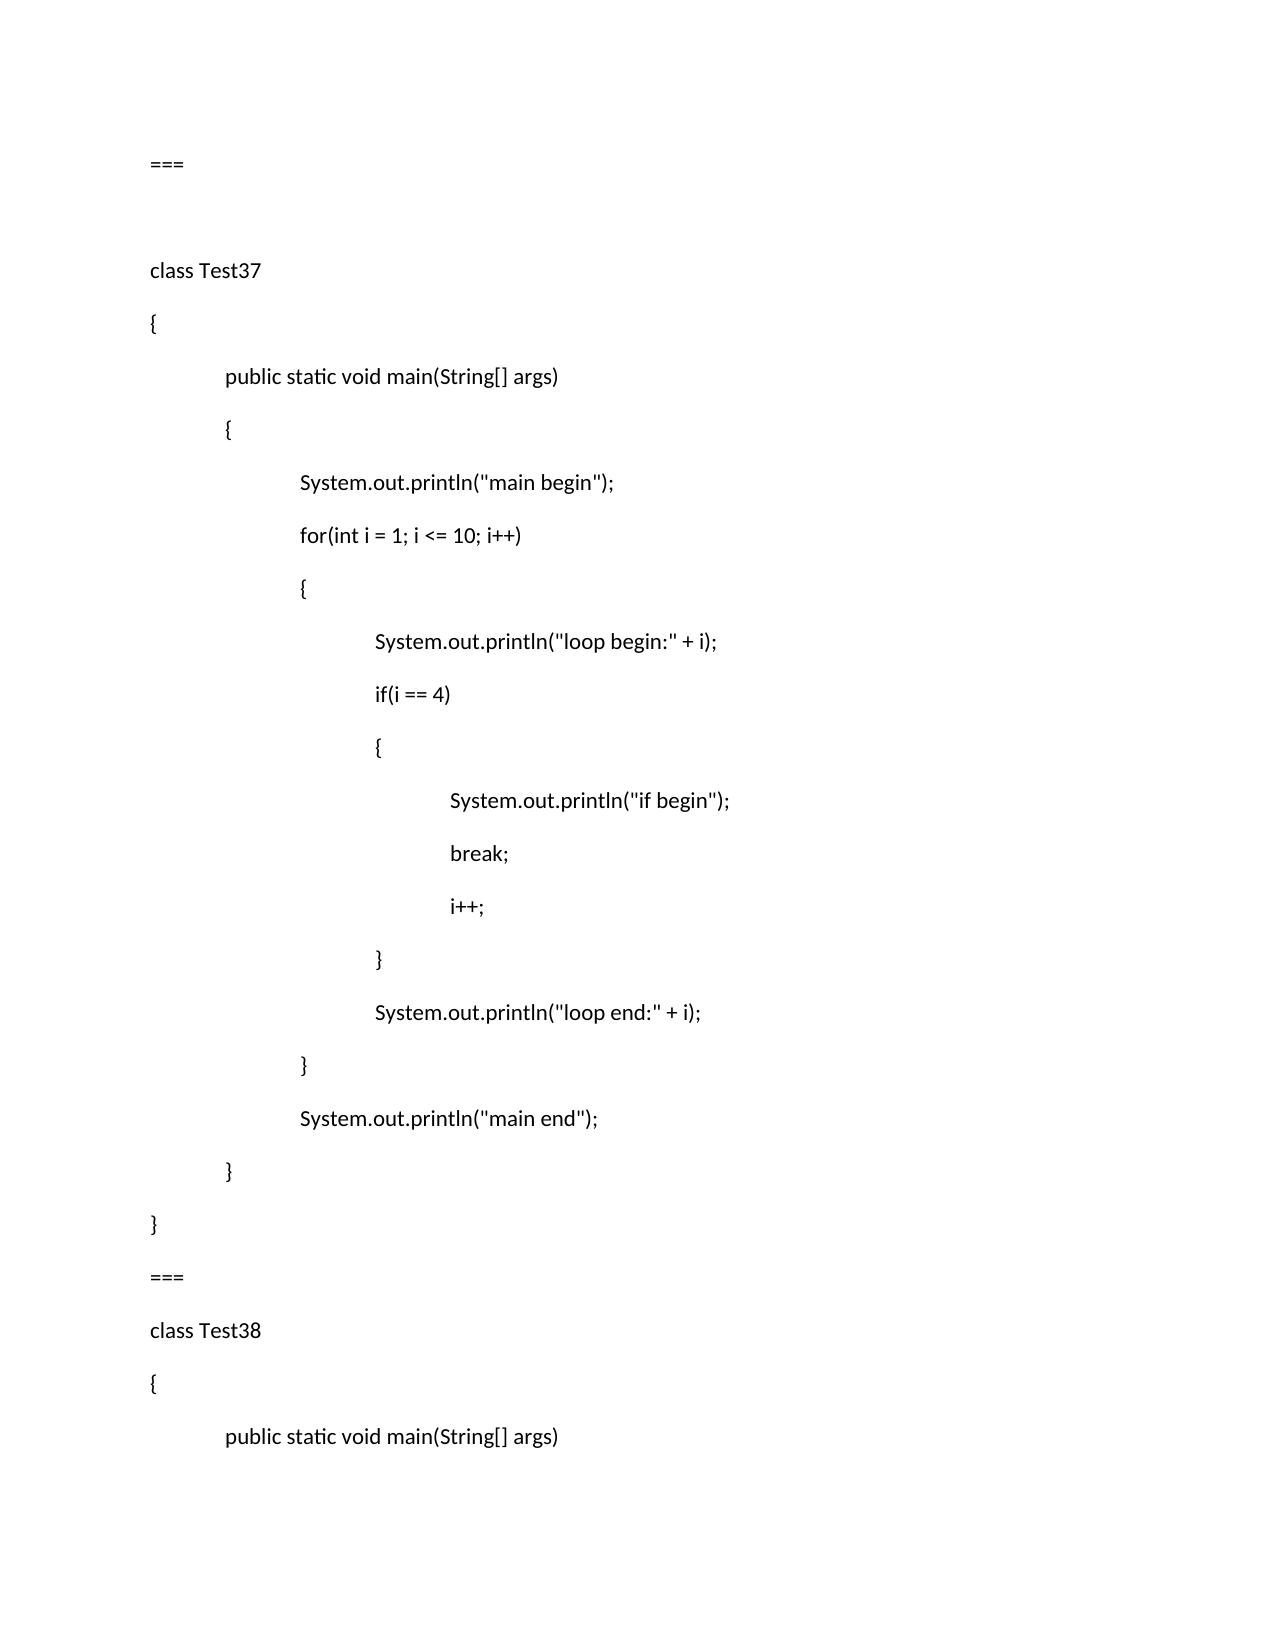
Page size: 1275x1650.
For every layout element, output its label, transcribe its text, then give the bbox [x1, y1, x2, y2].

text } [150, 1210, 1125, 1238]
text === [150, 150, 1125, 178]
text } [150, 945, 1125, 973]
text public static void main(String[] args) [150, 1422, 1125, 1451]
text { [150, 415, 1125, 443]
text { [150, 574, 1125, 602]
text { [150, 733, 1125, 761]
text } [150, 1051, 1125, 1079]
text === [150, 1263, 1125, 1291]
text class Test37 [150, 256, 1125, 284]
text i++; [150, 892, 1125, 920]
text public static void main(String[] args) [150, 362, 1125, 390]
text System.out.println("if begin"); [150, 786, 1125, 814]
text System.out.println("main end"); [150, 1104, 1125, 1132]
text System.out.println("main begin"); [150, 468, 1125, 496]
text System.out.println("loop end:" + i); [150, 998, 1125, 1026]
text class Test38 [150, 1316, 1125, 1344]
text for(int i = 1; i <= 10; i++) [150, 521, 1125, 549]
text { [150, 1369, 1125, 1397]
text if(i == 4) [150, 680, 1125, 708]
text break; [150, 839, 1125, 867]
text System.out.println("loop begin:" + i); [150, 627, 1125, 655]
text { [150, 309, 1125, 337]
text } [150, 1157, 1125, 1185]
